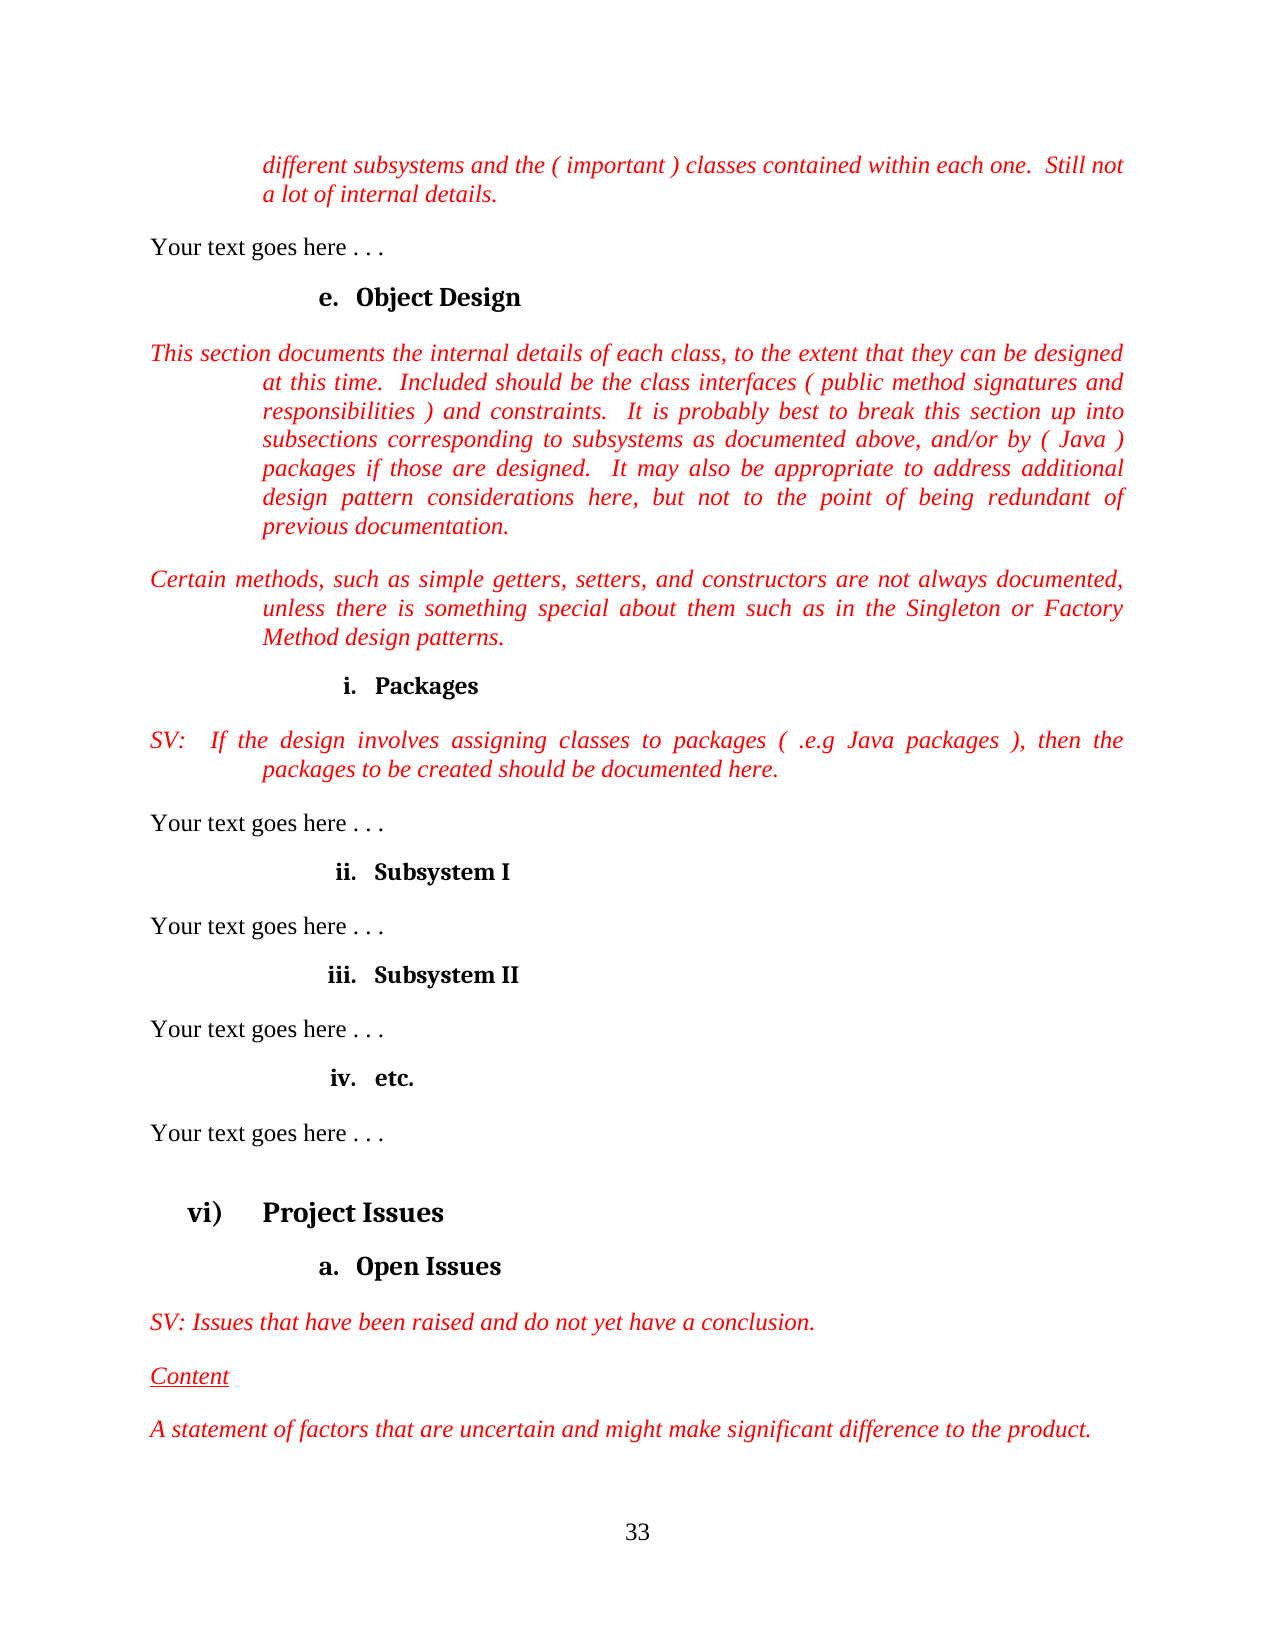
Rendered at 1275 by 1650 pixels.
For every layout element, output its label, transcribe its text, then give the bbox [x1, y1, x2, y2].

text Certain methods, such as simple getters, setters, and constructors are not always documented, unless there is something special about them such as in the Singleton or Factory Method design patterns. [150, 564, 1125, 651]
text Your text goes here . . . [150, 232, 1125, 261]
text This section documents the internal details of each class, to the extent that they can be designed at this time. Included should be the class interfaces ( public method signatures and responsibilities ) and constraints. It is probably best to break this section up into subsections corresponding to subsystems as documented above, and/or by ( Java ) packages if those are designed. It may also be appropriate to address additional design pattern considerations here, but not to the point of being redundant of previous documentation. [150, 338, 1125, 539]
text Your text goes here . . . [150, 1118, 1125, 1147]
text Your text goes here . . . [150, 911, 1125, 940]
text Your text goes here . . . [150, 1014, 1125, 1043]
subtitle Subsystem II [356, 961, 1125, 989]
text SV: If the design involves assigning classes to packages ( .e.g Java packages ), then the packages to be created should be documented here. [150, 725, 1125, 783]
text Content [150, 1361, 1125, 1389]
subtitle Project Issues [187, 1197, 1125, 1230]
subtitle Open Issues [319, 1251, 1125, 1282]
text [150, 150, 1125, 207]
text A statement of factors that are uncertain and might make significant difference to the product. [150, 1414, 1125, 1443]
text SV: Issues that have been raised and do not yet have a conclusion. [150, 1307, 1125, 1336]
subtitle Object Design [319, 282, 1125, 313]
text Your text goes here . . . [150, 808, 1125, 837]
subtitle Subsystem I [356, 857, 1125, 886]
subtitle Packages [356, 672, 1125, 700]
subtitle etc. [356, 1064, 1125, 1093]
